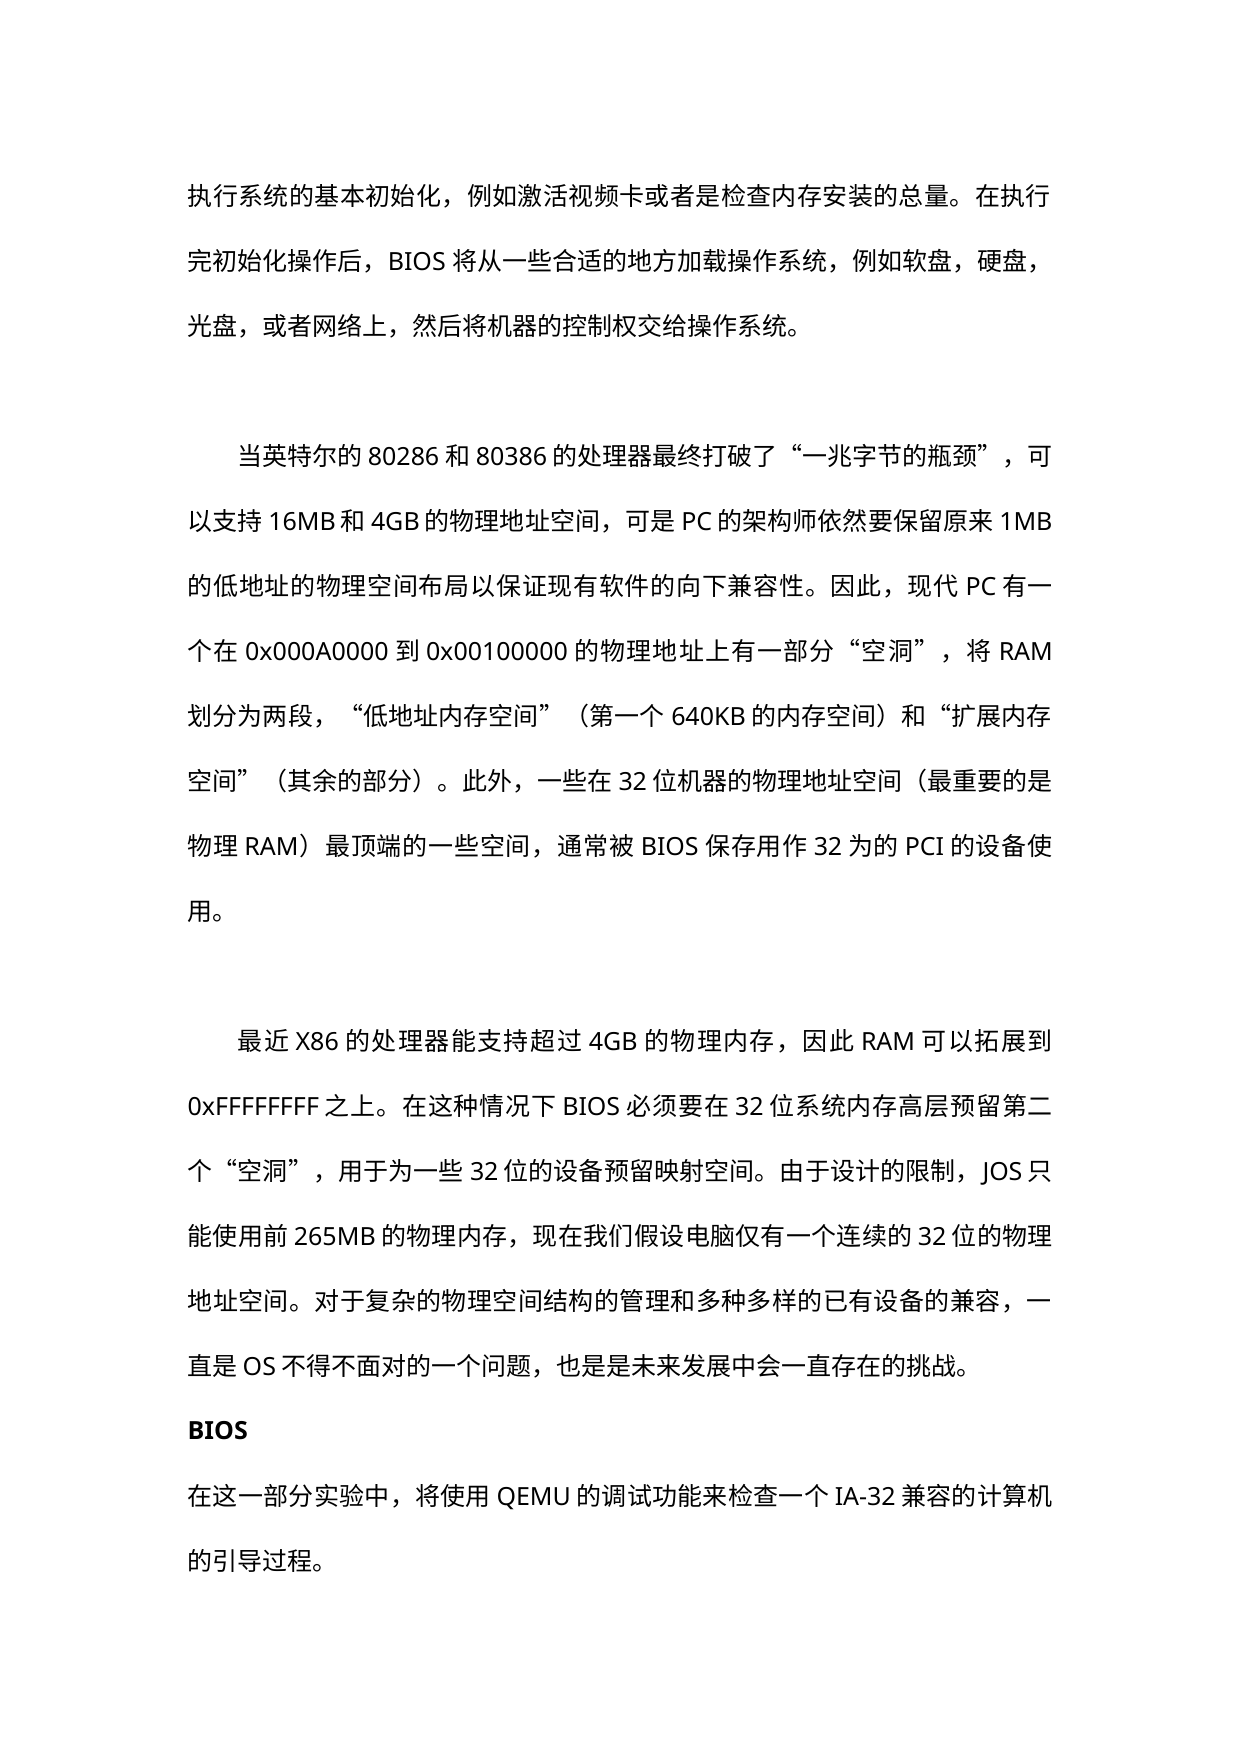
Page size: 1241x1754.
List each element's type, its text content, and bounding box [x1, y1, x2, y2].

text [187, 162, 1053, 357]
text 最近X86的处理器能支持超过4GB的物理内存，因此RAM可以拓展到0xFFFFFFFF之上。在这种情况下BIOS 必须要在32位系统内存高层预留第二个“空洞”，用于为一些32位的设备预留映射空间。由于设计的限制，JOS只能使用前265MB的物理内存，现在我们假设电脑仅有一个连续的32位的物理地址空间。对于复杂的物理空间结构的管理和多种多样的已有设备的兼容，一直是OS不得不面对的一个问题，也是是未来发展中会一直存在的挑战。 [187, 1007, 1053, 1397]
text 当英特尔的80286 和80386的处理器最终打破了“一兆字节的瓶颈”，可以支持16MB和4GB的物理地址空间，可是PC的架构师依然要保留原来1MB的低地址的物理空间布局以保证现有软件的向下兼容性。因此，现代PC有一个在0x000A0000到0x00100000 的物理地址上有一部分“空洞”，将RAM划分为两段，“低地址内存空间”（第一个640KB的内存空间）和“扩展内存空间”（其余的部分）。此外，一些在32位机器的物理地址空间（最重要的是物理RAM）最顶端的一些空间，通常被BIOS 保存用作32为的PCI的设备使用。 [187, 422, 1053, 942]
text BIOS [187, 1397, 1053, 1462]
text 在这一部分实验中，将使用QEMU的调试功能来检查一个IA-32兼容的计算机的引导过程。 [187, 1462, 1053, 1592]
